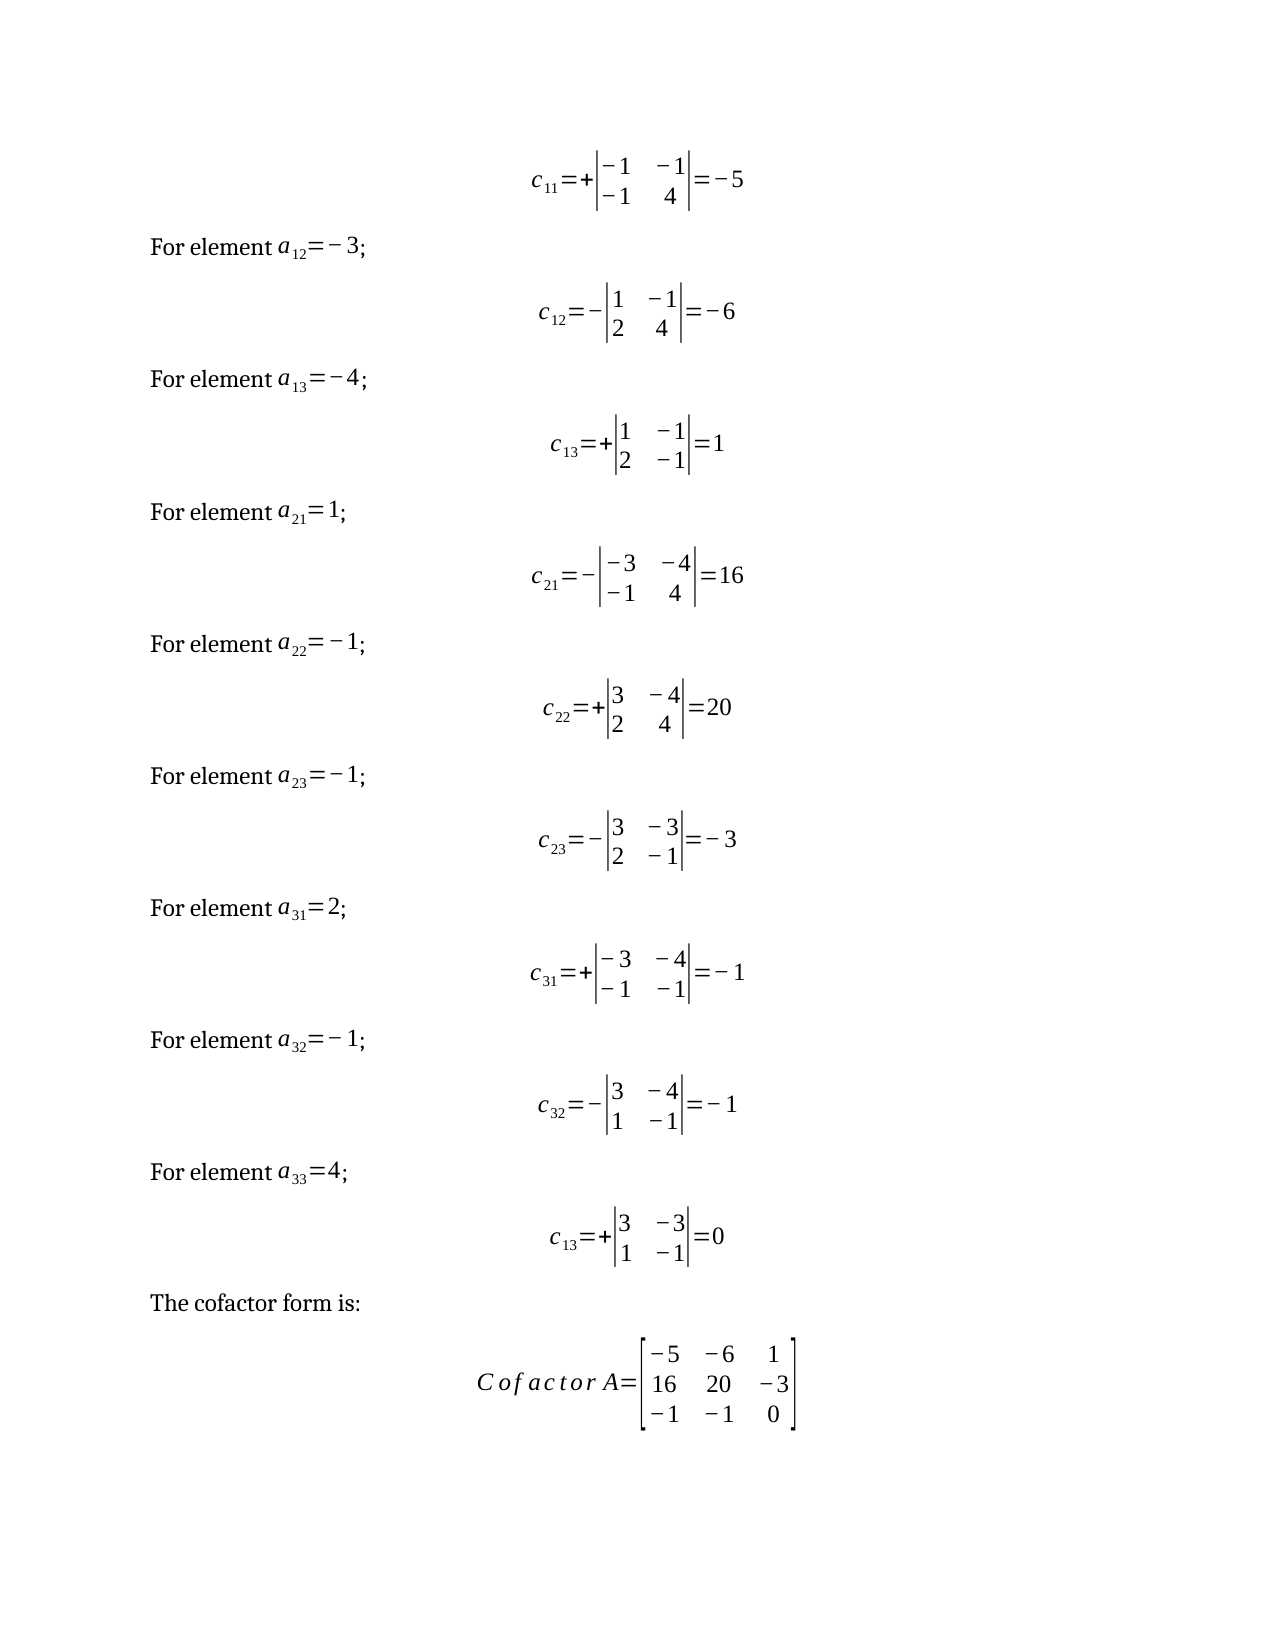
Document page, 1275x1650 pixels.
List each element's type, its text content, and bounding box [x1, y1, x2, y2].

text For element ; [150, 496, 1125, 527]
text For element ; [150, 1024, 1125, 1056]
text For element ; [150, 760, 1125, 792]
text For element ; [150, 1157, 1125, 1188]
text For element ; [150, 232, 1125, 263]
text For element ; [150, 628, 1125, 659]
text For element ; [150, 364, 1125, 395]
text The cofactor form is: [150, 1289, 1125, 1317]
text For element ; [150, 892, 1125, 924]
